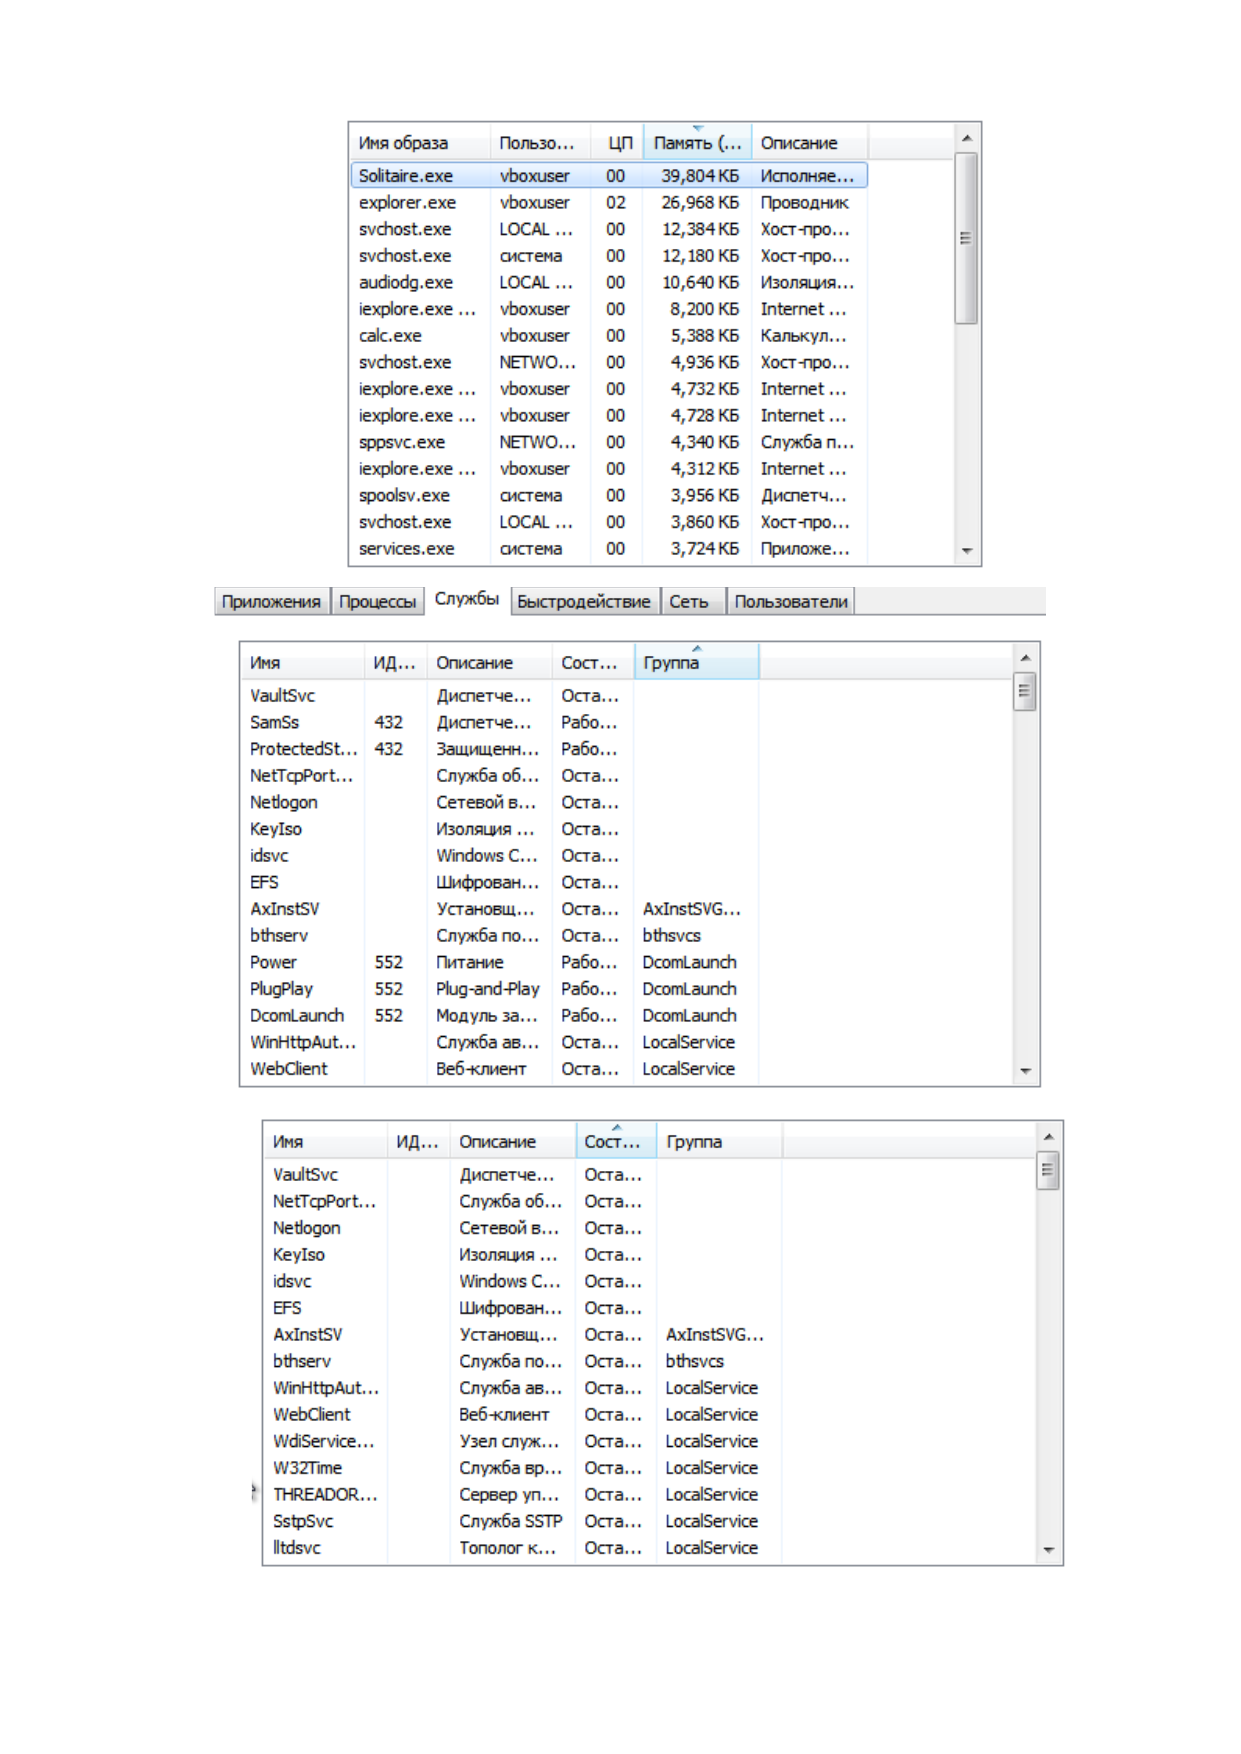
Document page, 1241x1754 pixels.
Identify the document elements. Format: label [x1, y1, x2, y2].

picture [340, 118, 989, 569]
picture [251, 1112, 1077, 1573]
picture [214, 587, 1046, 1094]
